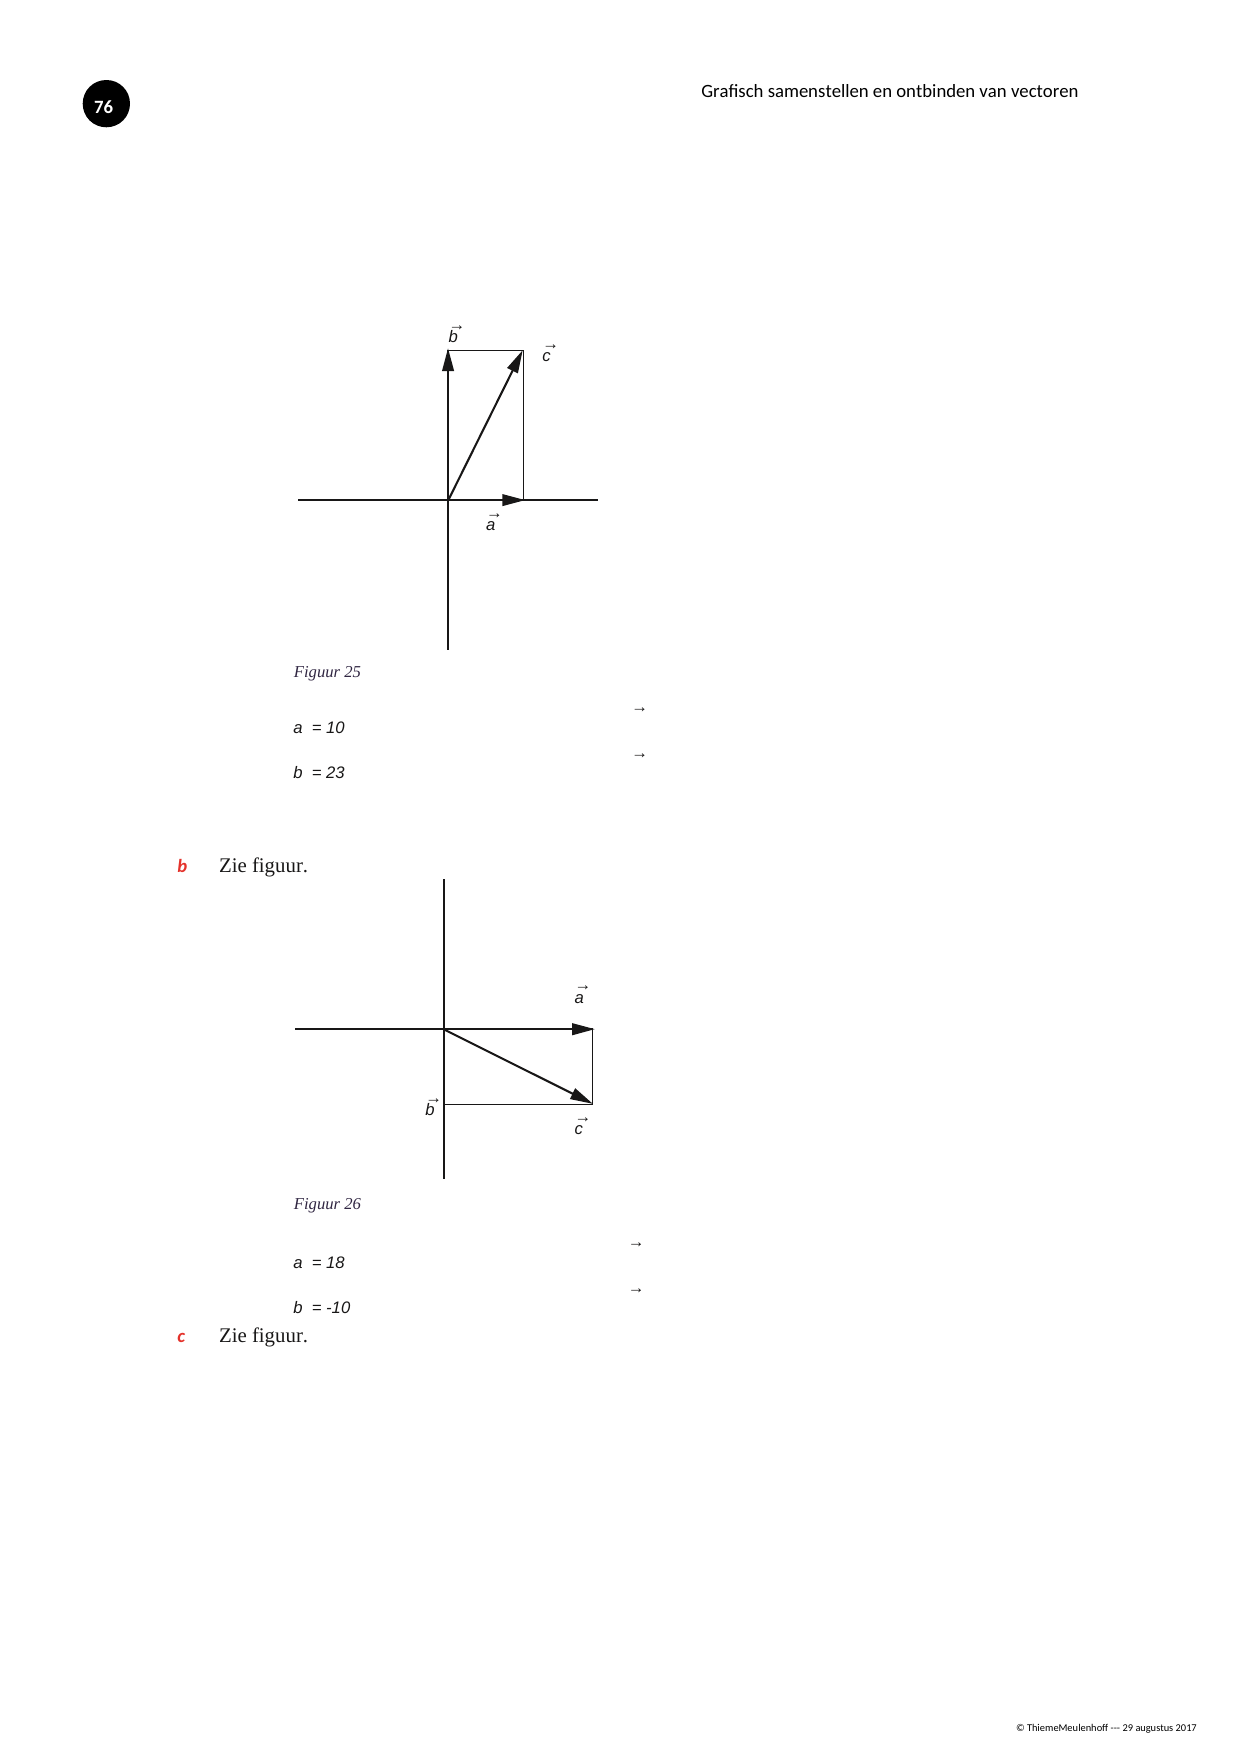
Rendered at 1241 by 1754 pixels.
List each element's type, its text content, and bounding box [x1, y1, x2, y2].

list = 23 [293, 763, 1032, 782]
list Zie figuur. [177, 1323, 1032, 1347]
text → [249, 1277, 1024, 1297]
list = -10 [293, 1298, 1032, 1317]
list Zie figuur. [177, 853, 1032, 877]
list = 10 [293, 718, 1032, 737]
list = 18 [293, 1253, 1032, 1272]
text Figuur 26 [294, 1194, 1032, 1213]
text → [249, 1232, 1024, 1251]
text → [249, 742, 1032, 762]
text Figuur 25 [294, 662, 1032, 681]
text → [249, 697, 1032, 716]
